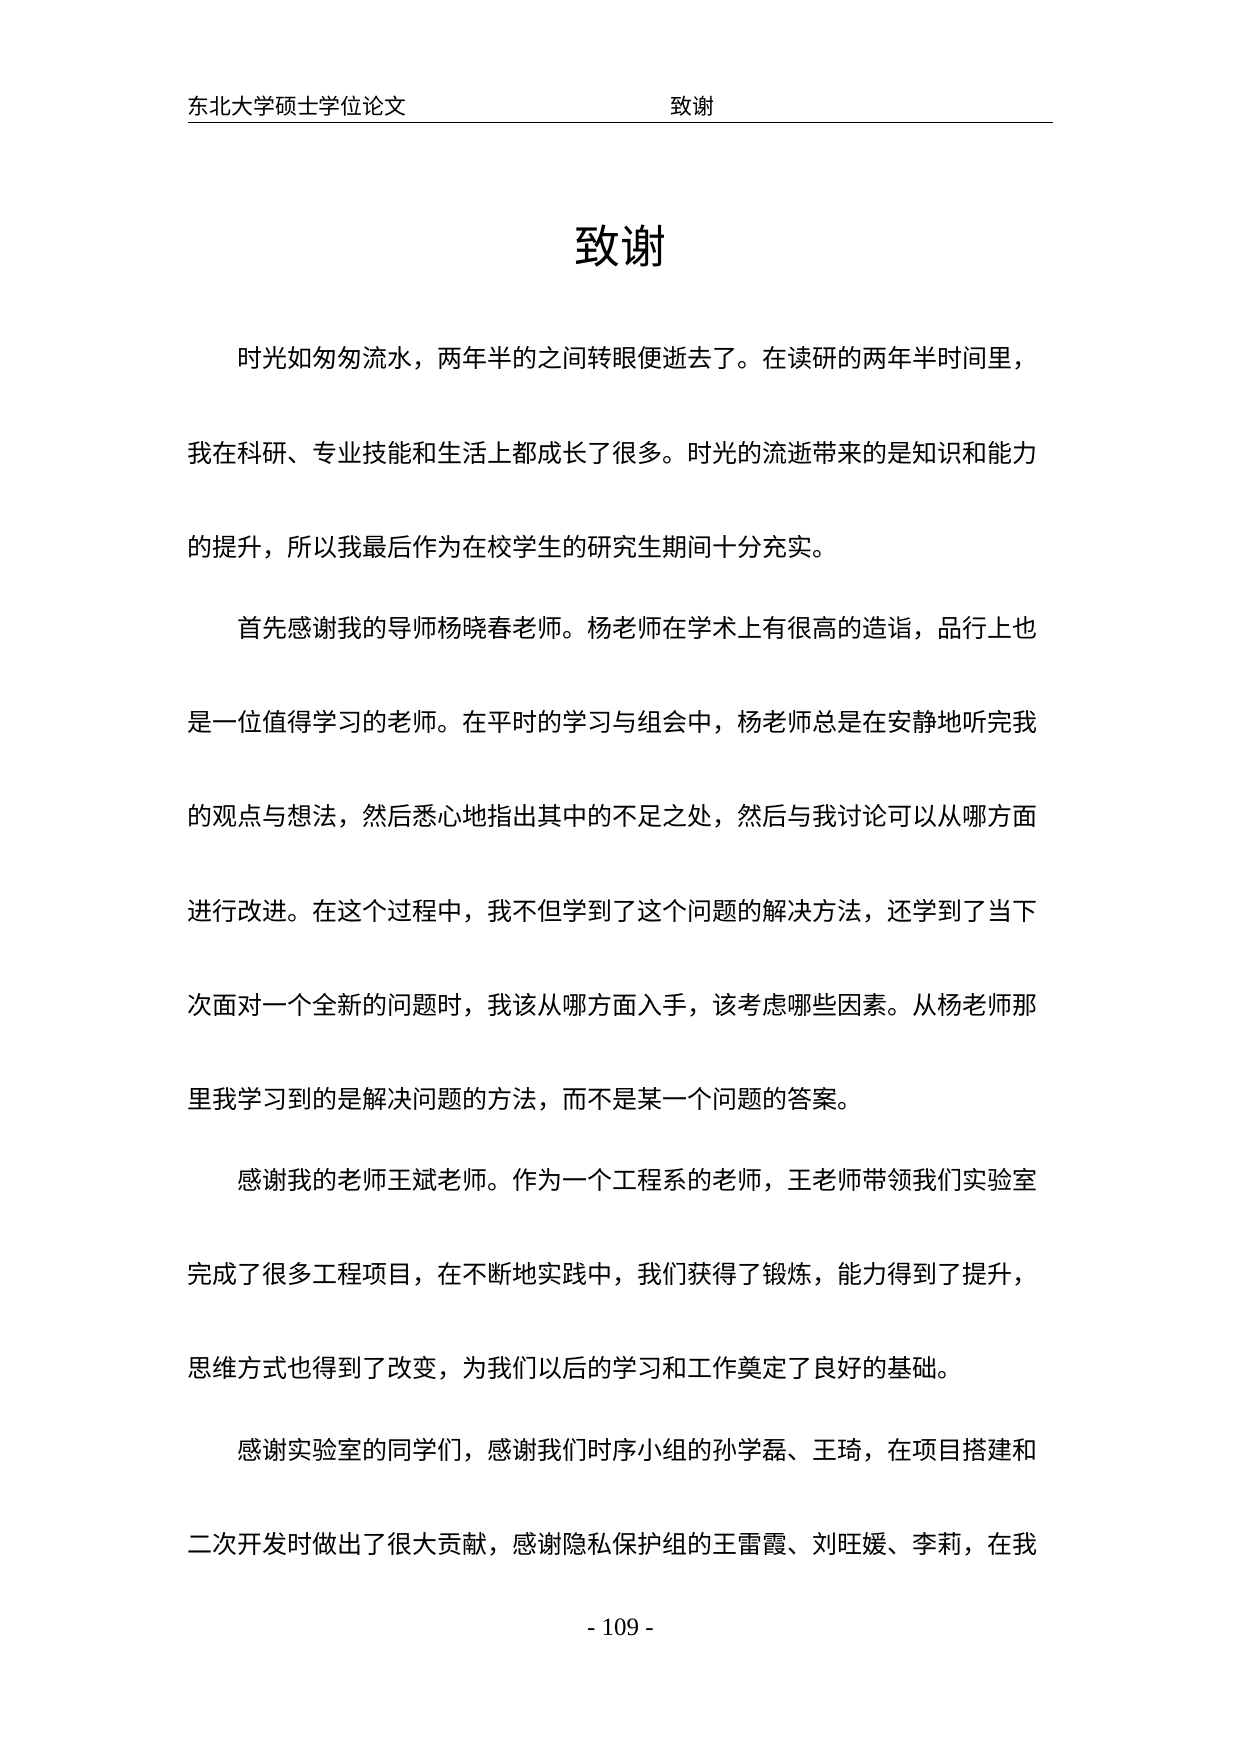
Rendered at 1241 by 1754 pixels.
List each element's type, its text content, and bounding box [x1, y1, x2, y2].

text 首先感谢我的导师杨晓春老师。杨老师在学术上有很高的造诣，品行上也是一位值得学习的老师。在平时的学习与组会中，杨老师总是在安静地听完我的观点与想法，然后悉心地指出其中的不足之处，然后与我讨论可以从哪方面进行改进。在这个过程中，我不但学到了这个问题的解决方法，还学到了当下次面对一个全新的问题时，我该从哪方面入手，该考虑哪些因素。从杨老师那里我学习到的是解决问题的方法，而不是某一个问题的答案。 [187, 594, 1053, 1130]
text 感谢我的老师王斌老师。作为一个工程系的老师，王老师带领我们实验室完成了很多工程项目，在不断地实践中，我们获得了锻炼，能力得到了提升，思维方式也得到了改变，为我们以后的学习和工作奠定了良好的基础。 [187, 1146, 1053, 1399]
text 时光如匆匆流水，两年半的之间转眼便逝去了。在读研的两年半时间里，我在科研、专业技能和生活上都成长了很多。时光的流逝带来的是知识和能力的提升，所以我最后作为在校学生的研究生期间十分充实。 [187, 324, 1053, 578]
subtitle 致谢 [187, 194, 1053, 292]
